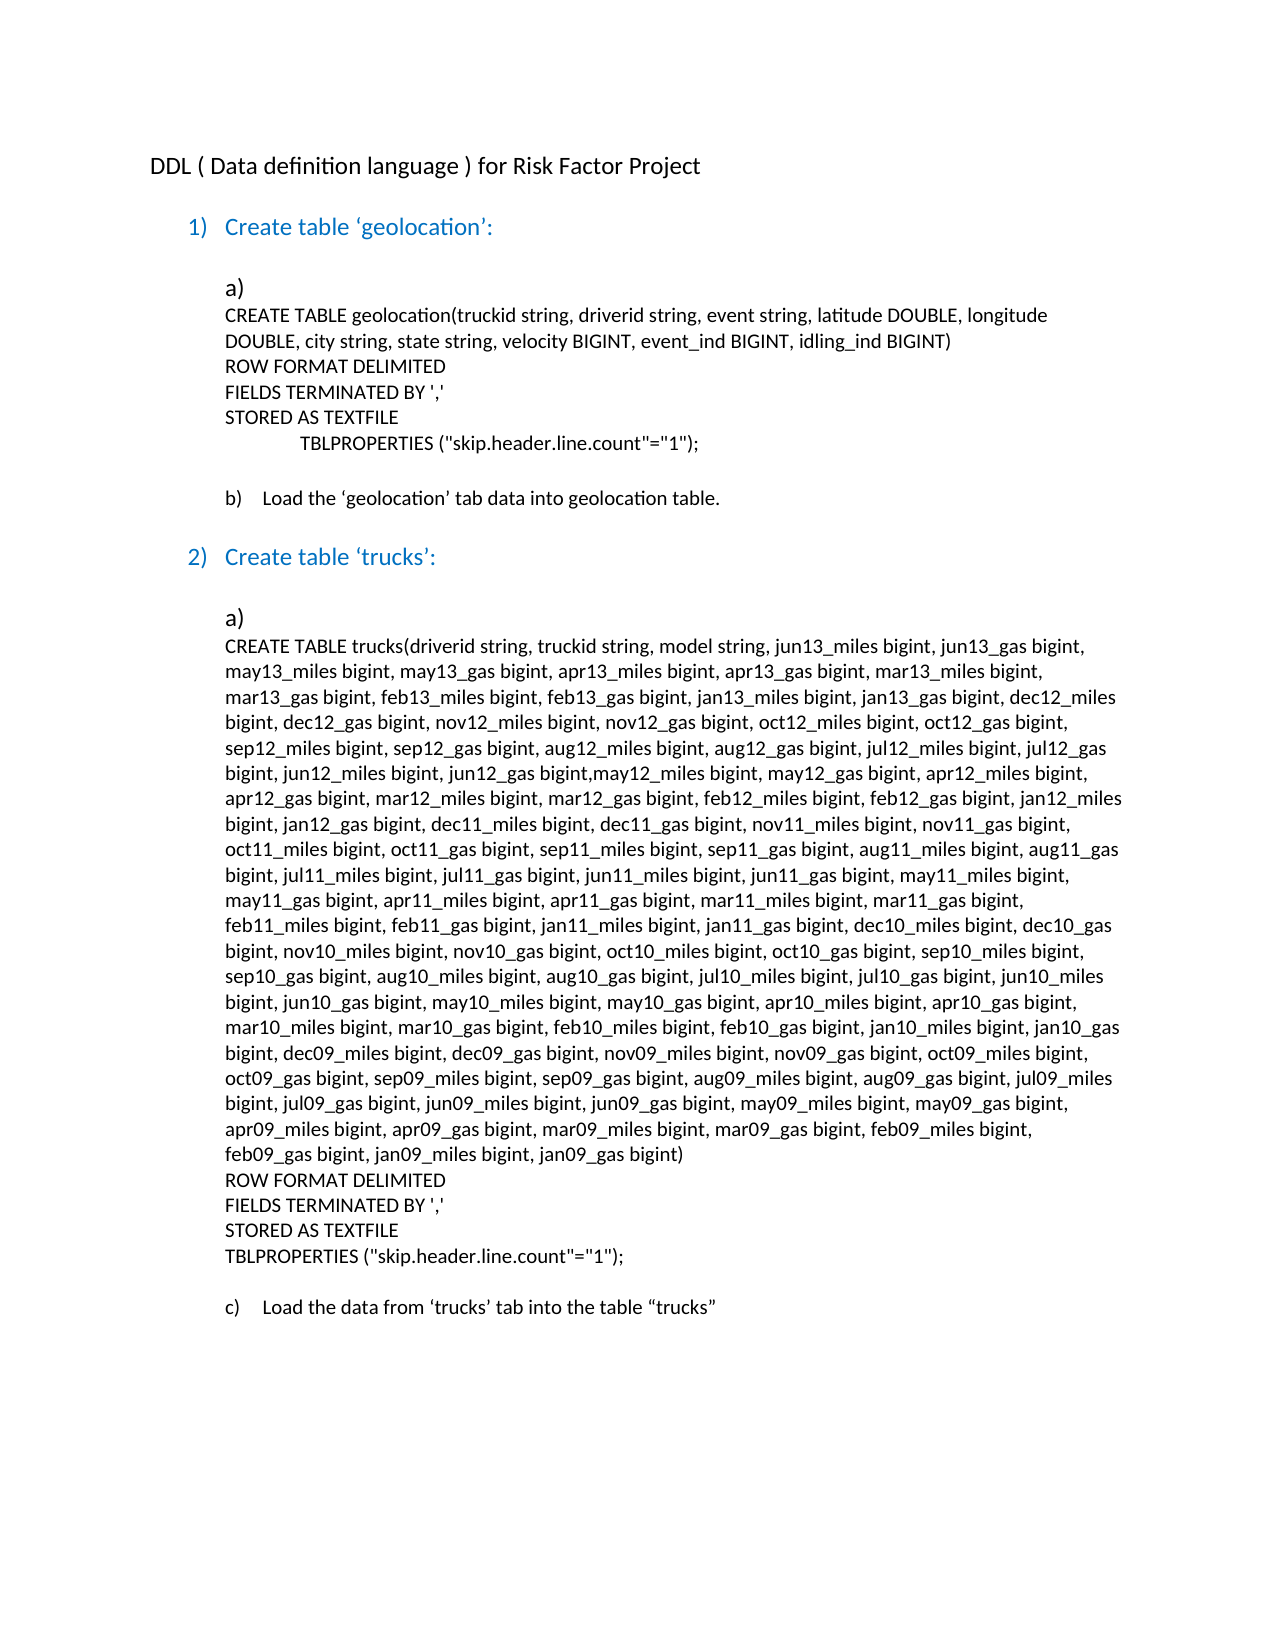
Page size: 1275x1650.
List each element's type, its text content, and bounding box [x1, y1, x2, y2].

text a) [225, 603, 1125, 633]
list FIELDS TERMINATED BY ',' [225, 379, 1125, 404]
list Load the data from ‘trucks’ tab into the table “trucks” [225, 1294, 1125, 1319]
text FIELDS TERMINATED BY ',' [225, 1192, 1125, 1218]
list CREATE TABLE geolocation(truckid string, driverid string, event string, latitude DOUBLE, longitude DOUBLE, city string, state string, velocity BIGINT, event_ind BIGINT, idling_ind BIGINT) [225, 303, 1125, 353]
text TBLPROPERTIES ("skip.header.line.count"="1"); [225, 1243, 1125, 1268]
list Create table ‘geolocation’: [187, 211, 1125, 242]
list TBLPROPERTIES ("skip.header.line.count"="1"); [225, 430, 1125, 455]
text STORED AS TEXTFILE [225, 1218, 1125, 1243]
list Load the ‘geolocation’ tab data into geolocation table. [225, 486, 1125, 511]
text ROW FORMAT DELIMITED [225, 1167, 1125, 1192]
list STORED AS TEXTFILE [225, 404, 1125, 430]
text DDL ( Data definition language ) for Risk Factor Project [150, 150, 1125, 181]
text CREATE TABLE trucks(driverid string, truckid string, model string, jun13_miles bigint, jun13_gas bigint, may13_miles bigint, may13_gas bigint, apr13_miles bigint, apr13_gas bigint, mar13_miles bigint, mar13_gas bigint, feb13_miles bigint, feb13_gas bigint, jan13_miles bigint, jan13_gas bigint, dec12_miles bigint, dec12_gas bigint, nov12_miles bigint, nov12_gas bigint, oct12_miles bigint, oct12_gas bigint, sep12_miles bigint, sep12_gas bigint, aug12_miles bigint, aug12_gas bigint, jul12_miles bigint, jul12_gas bigint, jun12_miles bigint, jun12_gas bigint,may12_miles bigint, may12_gas bigint, apr12_miles bigint, apr12_gas bigint, mar12_miles bigint, mar12_gas bigint, feb12_miles bigint, feb12_gas bigint, jan12_miles bigint, jan12_gas bigint, dec11_miles bigint, dec11_gas bigint, nov11_miles bigint, nov11_gas bigint, oct11_miles bigint, oct11_gas bigint, sep11_miles bigint, sep11_gas bigint, aug11_miles bigint, aug11_gas bigint, jul11_miles bigint, jul11_gas bigint, jun11_miles bigint, jun11_gas bigint, may11_miles bigint, may11_gas bigint, apr11_miles bigint, apr11_gas bigint, mar11_miles bigint, mar11_gas bigint, feb11_miles bigint, feb11_gas bigint, jan11_miles bigint, jan11_gas bigint, dec10_miles bigint, dec10_gas bigint, nov10_miles bigint, nov10_gas bigint, oct10_miles bigint, oct10_gas bigint, sep10_miles bigint, sep10_gas bigint, aug10_miles bigint, aug10_gas bigint, jul10_miles bigint, jul10_gas bigint, jun10_miles bigint, jun10_gas bigint, may10_miles bigint, may10_gas bigint, apr10_miles bigint, apr10_gas bigint, mar10_miles bigint, mar10_gas bigint, feb10_miles bigint, feb10_gas bigint, jan10_miles bigint, jan10_gas bigint, dec09_miles bigint, dec09_gas bigint, nov09_miles bigint, nov09_gas bigint, oct09_miles bigint, oct09_gas bigint, sep09_miles bigint, sep09_gas bigint, aug09_miles bigint, aug09_gas bigint, jul09_miles bigint, jul09_gas bigint, jun09_miles bigint, jun09_gas bigint, may09_miles bigint, may09_gas bigint, apr09_miles bigint, apr09_gas bigint, mar09_miles bigint, mar09_gas bigint, feb09_miles bigint, feb09_gas bigint, jan09_miles bigint, jan09_gas bigint) [225, 633, 1125, 1167]
list Create table ‘trucks’: [187, 542, 1125, 572]
list ROW FORMAT DELIMITED [225, 353, 1125, 379]
